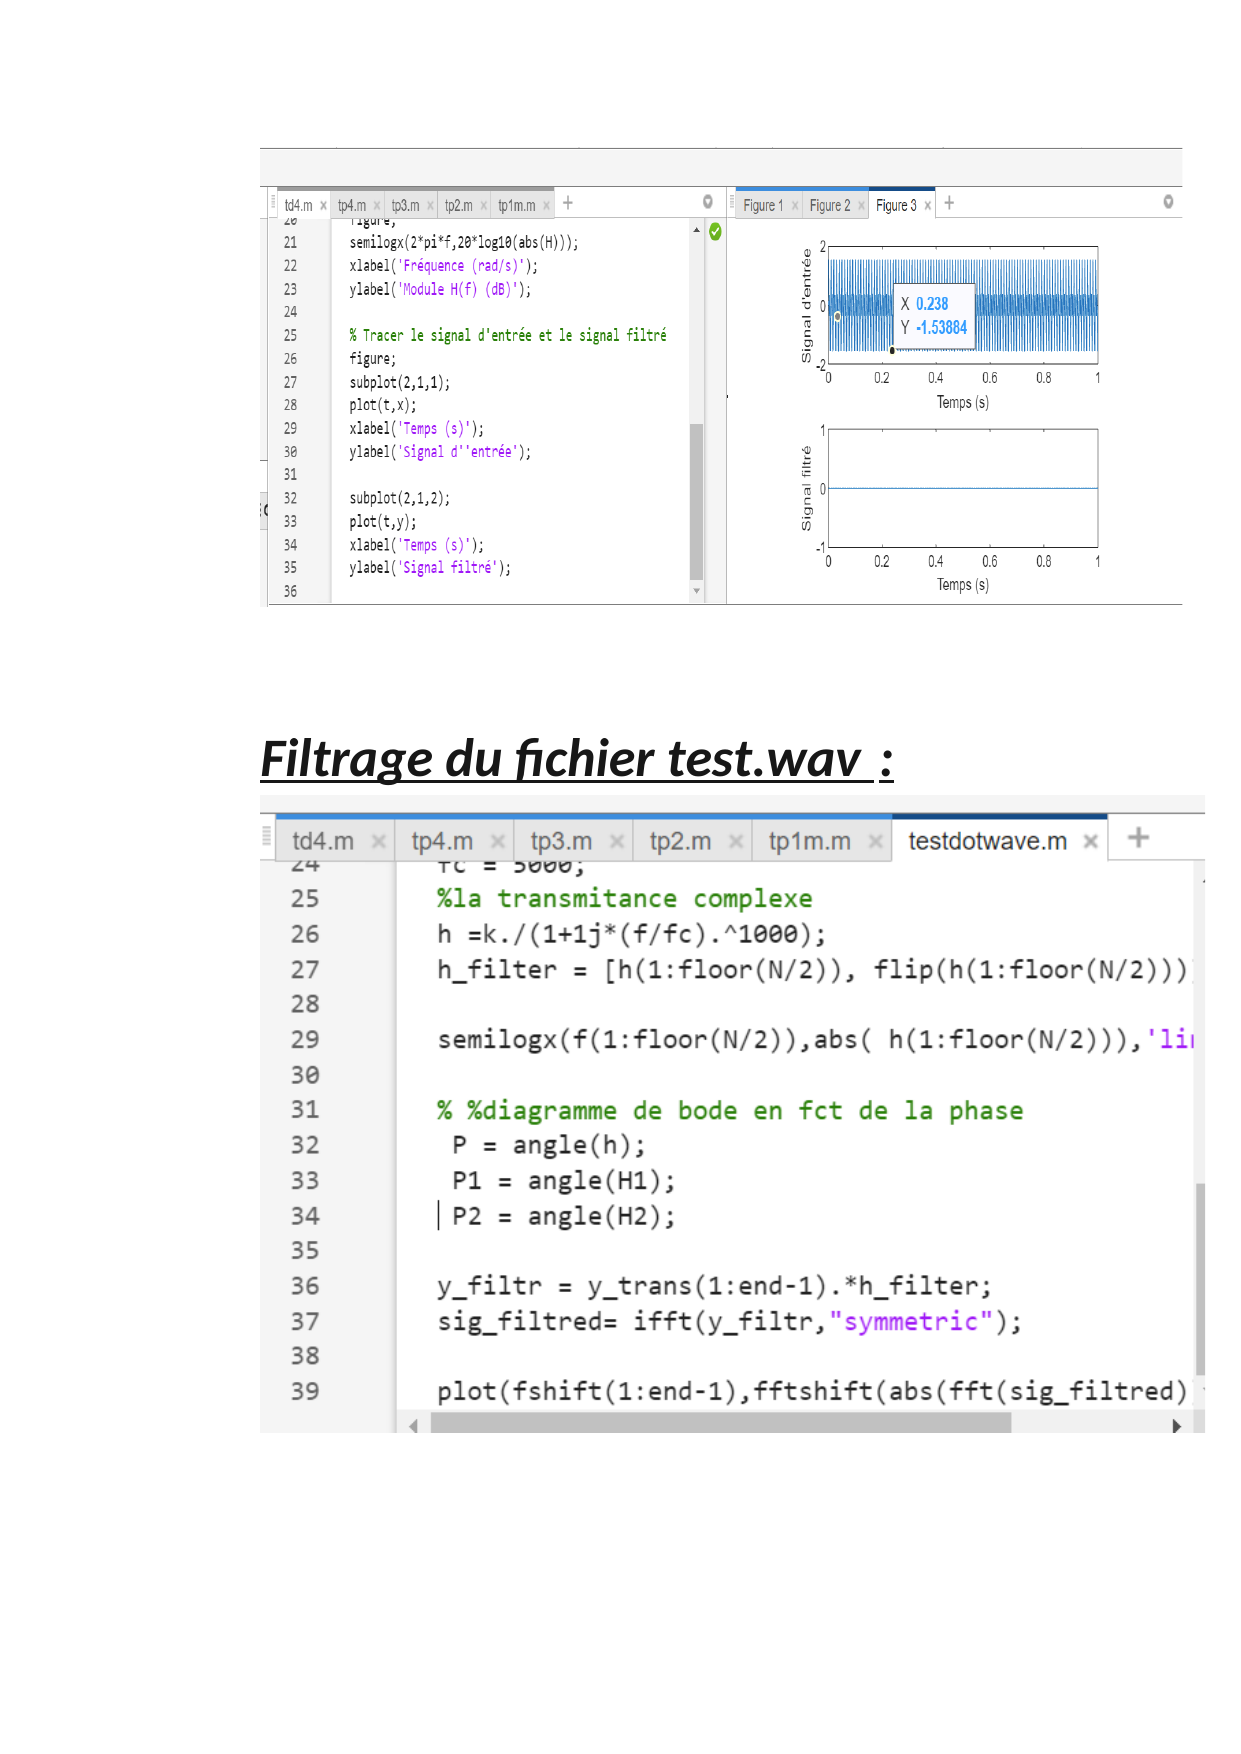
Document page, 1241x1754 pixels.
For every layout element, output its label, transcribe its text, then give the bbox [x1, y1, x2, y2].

picture [260, 147, 1183, 607]
picture [260, 795, 1205, 1433]
list Filtrage du fichier test.wav : [260, 724, 1093, 790]
